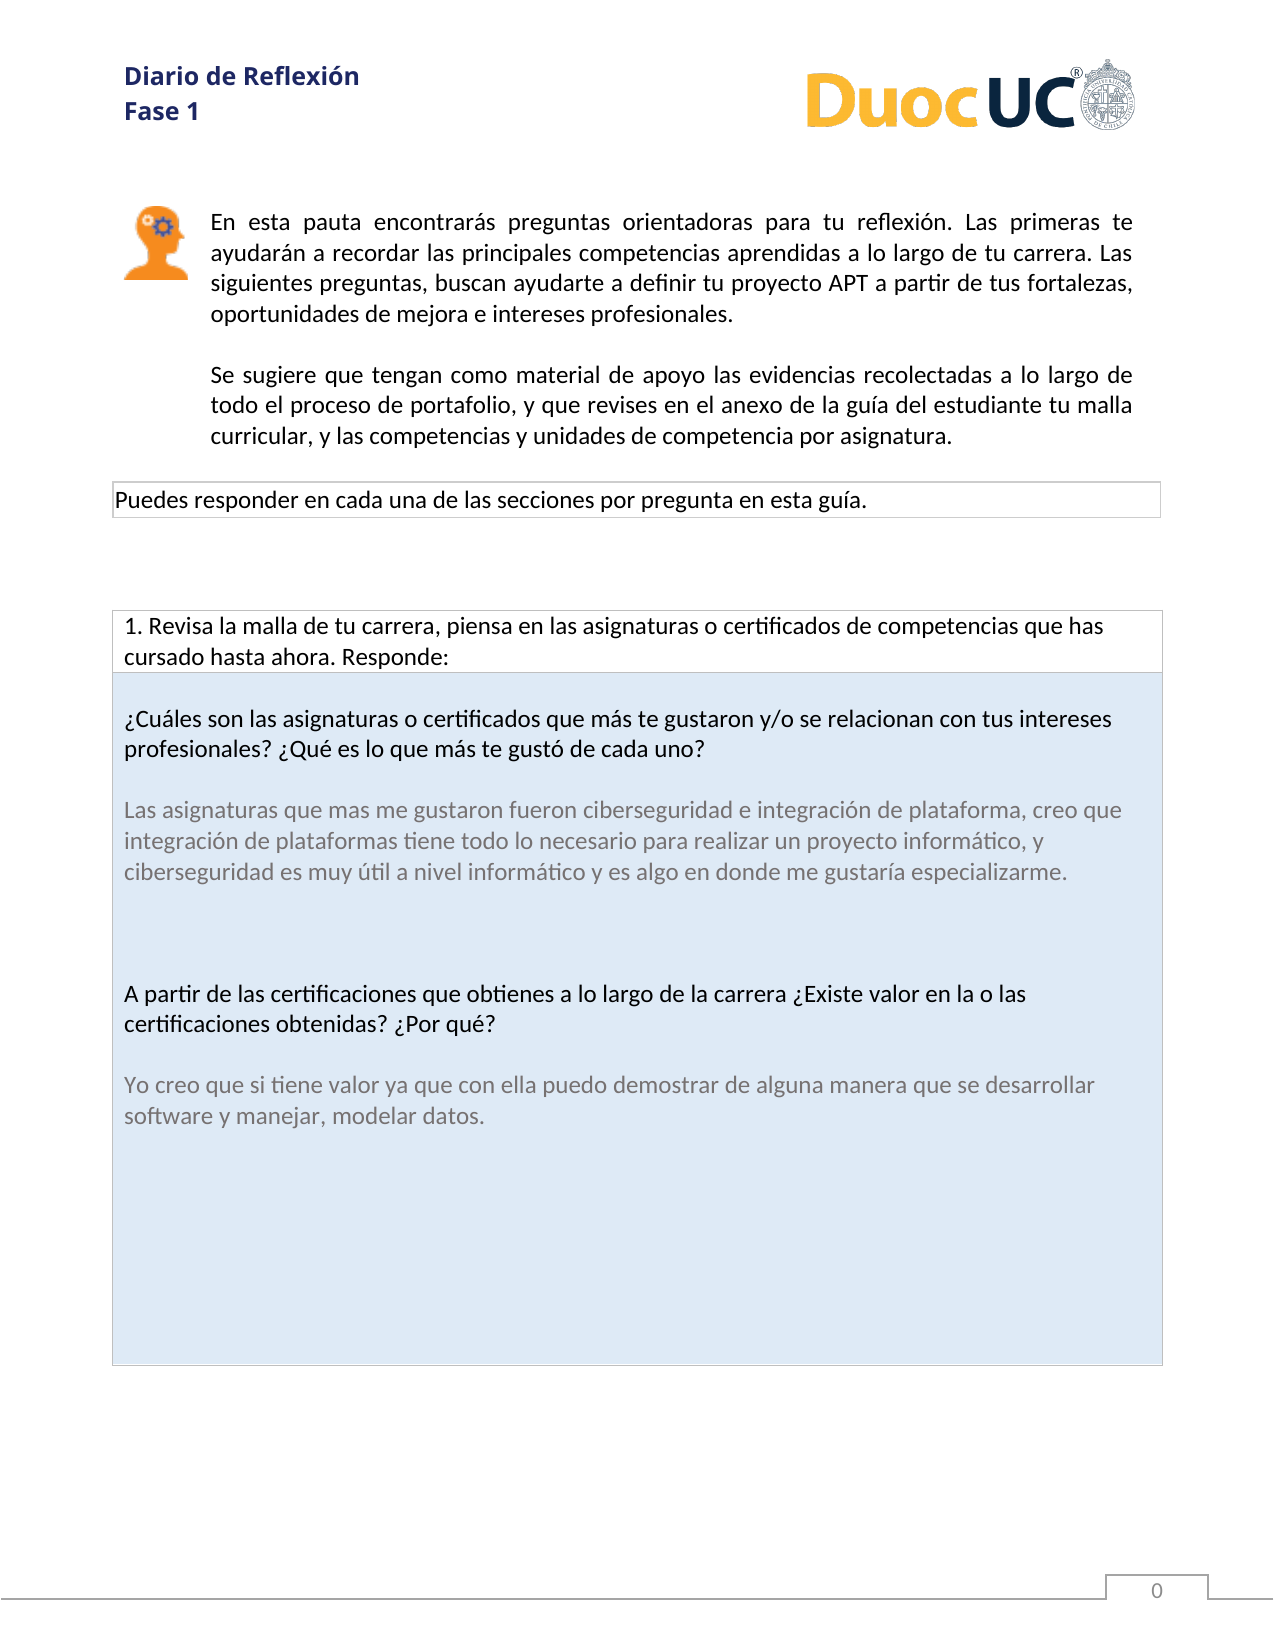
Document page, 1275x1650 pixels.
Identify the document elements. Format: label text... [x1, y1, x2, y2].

table_header En esta pauta encontrarás preguntas orientadoras para tu reflexión. Las primeras te ayudarán a recordar las principales competencias aprendidas a lo largo de tu carrera. Las siguientes preguntas, buscan ayudarte a definir tu proyecto APT a partir de tus fortalezas, oportunidades de mejora e intereses profesionales. Se sugiere que tengan como material de apoyo las evidencias recolectadas a lo largo de todo el proceso de portafolio, y que revises en el anexo de la guía del estudiante tu malla curricular, y las competencias y unidades de competencia por asignatura. [199, 207, 1146, 451]
table_header Puedes responder en cada una de las secciones por pregunta en esta guía. [114, 483, 1160, 516]
table_header [112, 207, 199, 451]
picture [807, 59, 1135, 130]
table_cell ¿Cuáles son las asignaturas o certificados que más te gustaron y/o se relacionan con tus intereses profesionales? ¿Qué es lo que más te gustó de cada uno? Las asignaturas que mas me gustaron fueron ciberseguridad e integración de plataforma, creo que integración de plataformas tiene todo lo necesario para realizar un proyecto informático, y ciberseguridad es muy útil a nivel informático y es algo en donde me gustaría especializarme. A partir de las certificaciones que obtienes a lo largo de la carrera ¿Existe valor en la o las certificaciones obtenidas? ¿Por qué? Yo creo que si tiene valor ya que con ella puedo demostrar de alguna manera que se desarrollar software y manejar, modelar datos. [113, 673, 1162, 1364]
table_header 1. Revisa la malla de tu carrera, piensa en las asignaturas o certificados de competencias que has cursado hasta ahora. Responde: [113, 611, 1162, 672]
